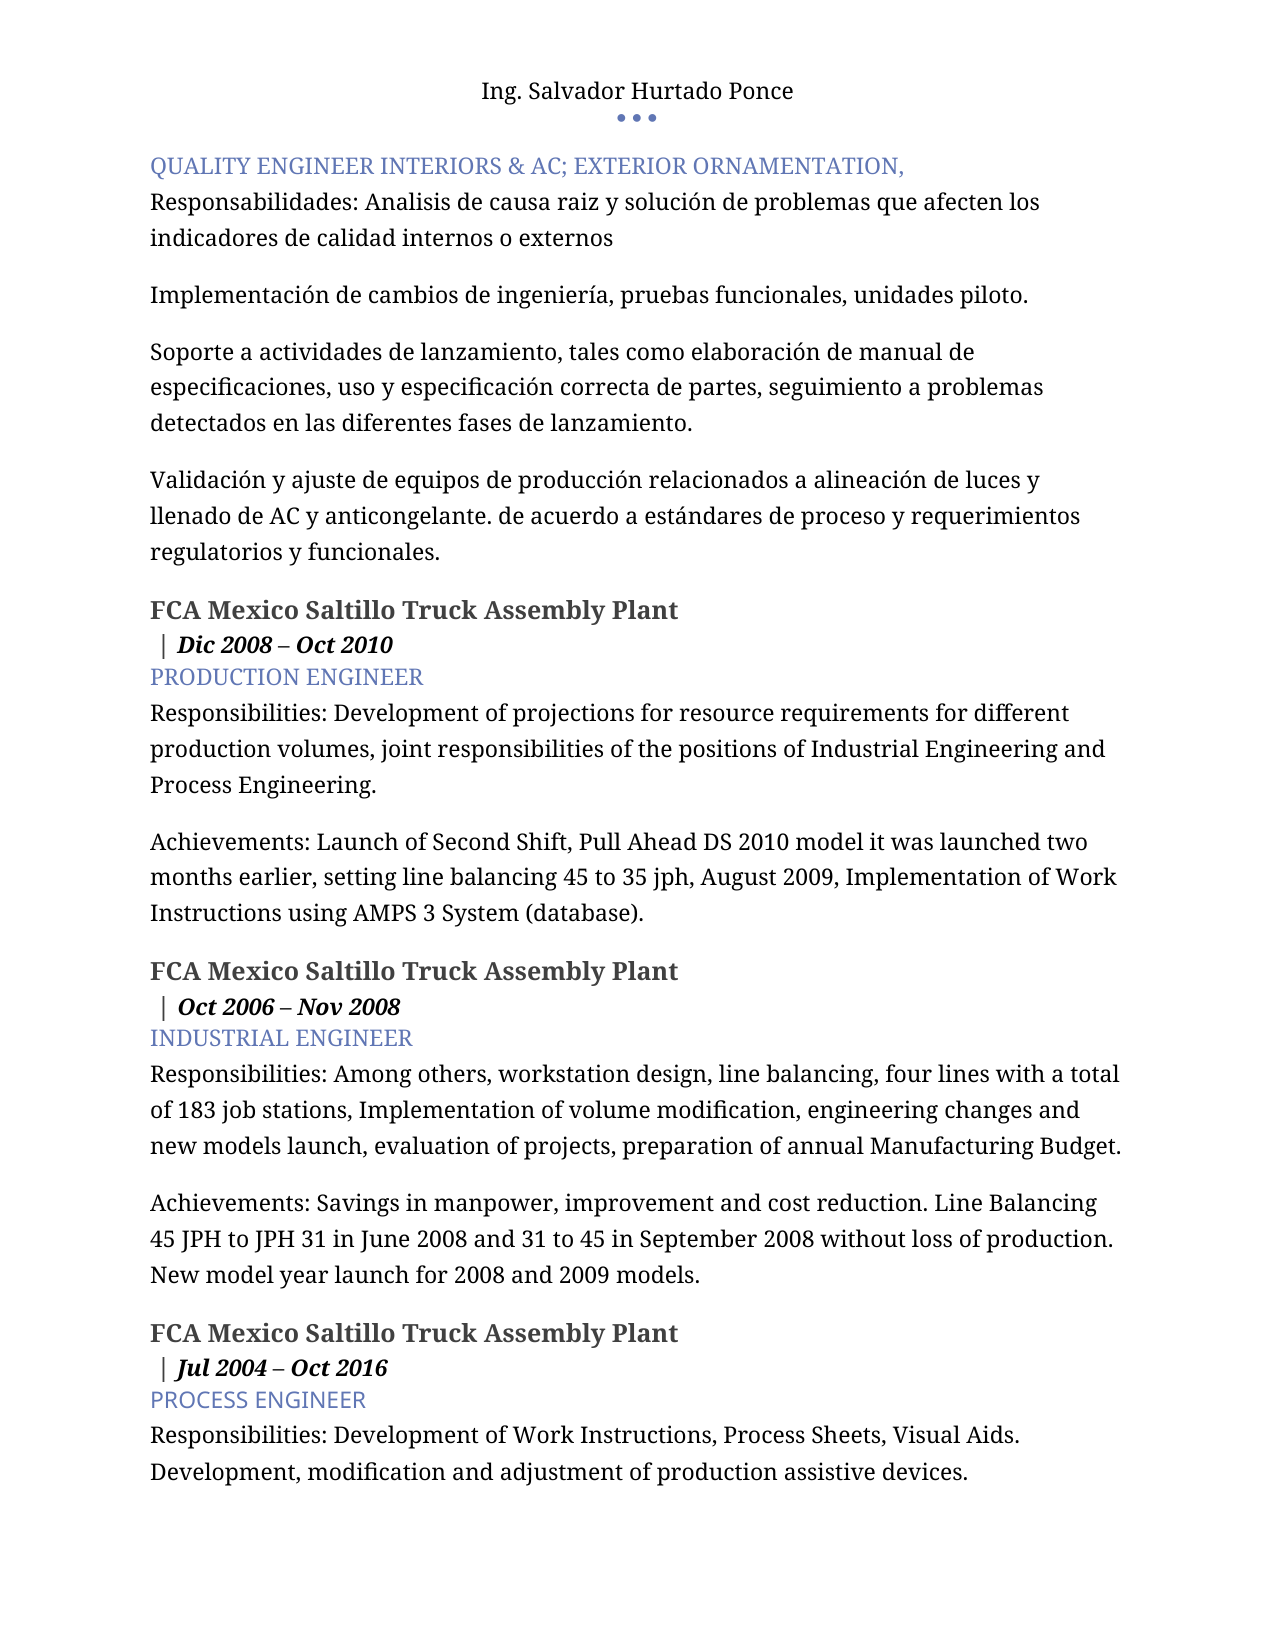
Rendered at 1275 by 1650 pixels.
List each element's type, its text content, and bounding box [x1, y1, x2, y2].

text FCA Mexico Saltillo Truck Assembly Plant [150, 954, 1125, 988]
text PRODUCTION ENGINEER [150, 661, 1125, 692]
text | Oct 2006 – Nov 2008 [150, 988, 1125, 1022]
text QUALITY ENGINEER INTERIORS & AC; EXTERIOR ORNAMENTATION, [150, 150, 1125, 181]
text Responsibilities: Development of projections for resource requirements for different production volumes, joint responsibilities of the positions of Industrial Engineering and Process Engineering. [150, 697, 1125, 800]
text Soporte a actividades de lanzamiento, tales como elaboración de manual de especificaciones, uso y especificación correcta de partes, seguimiento a problemas detectados en las diferentes fases de lanzamiento. [150, 335, 1125, 438]
text Achievements: Savings in manpower, improvement and cost reduction. Line Balancing 45 JPH to JPH 31 in June 2008 and 31 to 45 in September 2008 without loss of production. New model year launch for 2008 and 2009 models. [150, 1187, 1125, 1290]
text Responsabilidades: Analisis de causa raiz y solución de problemas que afecten los indicadores de calidad internos o externos [150, 186, 1125, 253]
text FCA Mexico Saltillo Truck Assembly Plant [150, 1315, 1125, 1349]
text FCA Mexico Saltillo Truck Assembly Plant [150, 593, 1125, 627]
text PROCESS ENGINEER [150, 1383, 1125, 1415]
text INDUSTRIAL ENGINEER [150, 1022, 1125, 1053]
text Validación y ajuste de equipos de producción relacionados a alineación de luces y llenado de AC y anticongelante. de acuerdo a estándares de proceso y requerimientos regulatorios y funcionales. [150, 464, 1125, 567]
text Responsibilities: Among others, workstation design, line balancing, four lines with a total of 183 job stations, Implementation of volume modification, engineering changes and new models launch, evaluation of projects, preparation of annual Manufacturing Budget. [150, 1058, 1125, 1161]
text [150, 1419, 1125, 1487]
text | Jul 2004 – Oct 2016 [150, 1349, 1125, 1383]
text | Dic 2008 – Oct 2010 [150, 627, 1125, 661]
text Implementación de cambios de ingeniería, pruebas funcionales, unidades piloto. [150, 279, 1125, 310]
text Achievements: Launch of Second Shift, Pull Ahead DS 2010 model it was launched two months earlier, setting line balancing 45 to 35 jph, August 2009, Implementation of Work Instructions using AMPS 3 System (database). [150, 825, 1125, 928]
